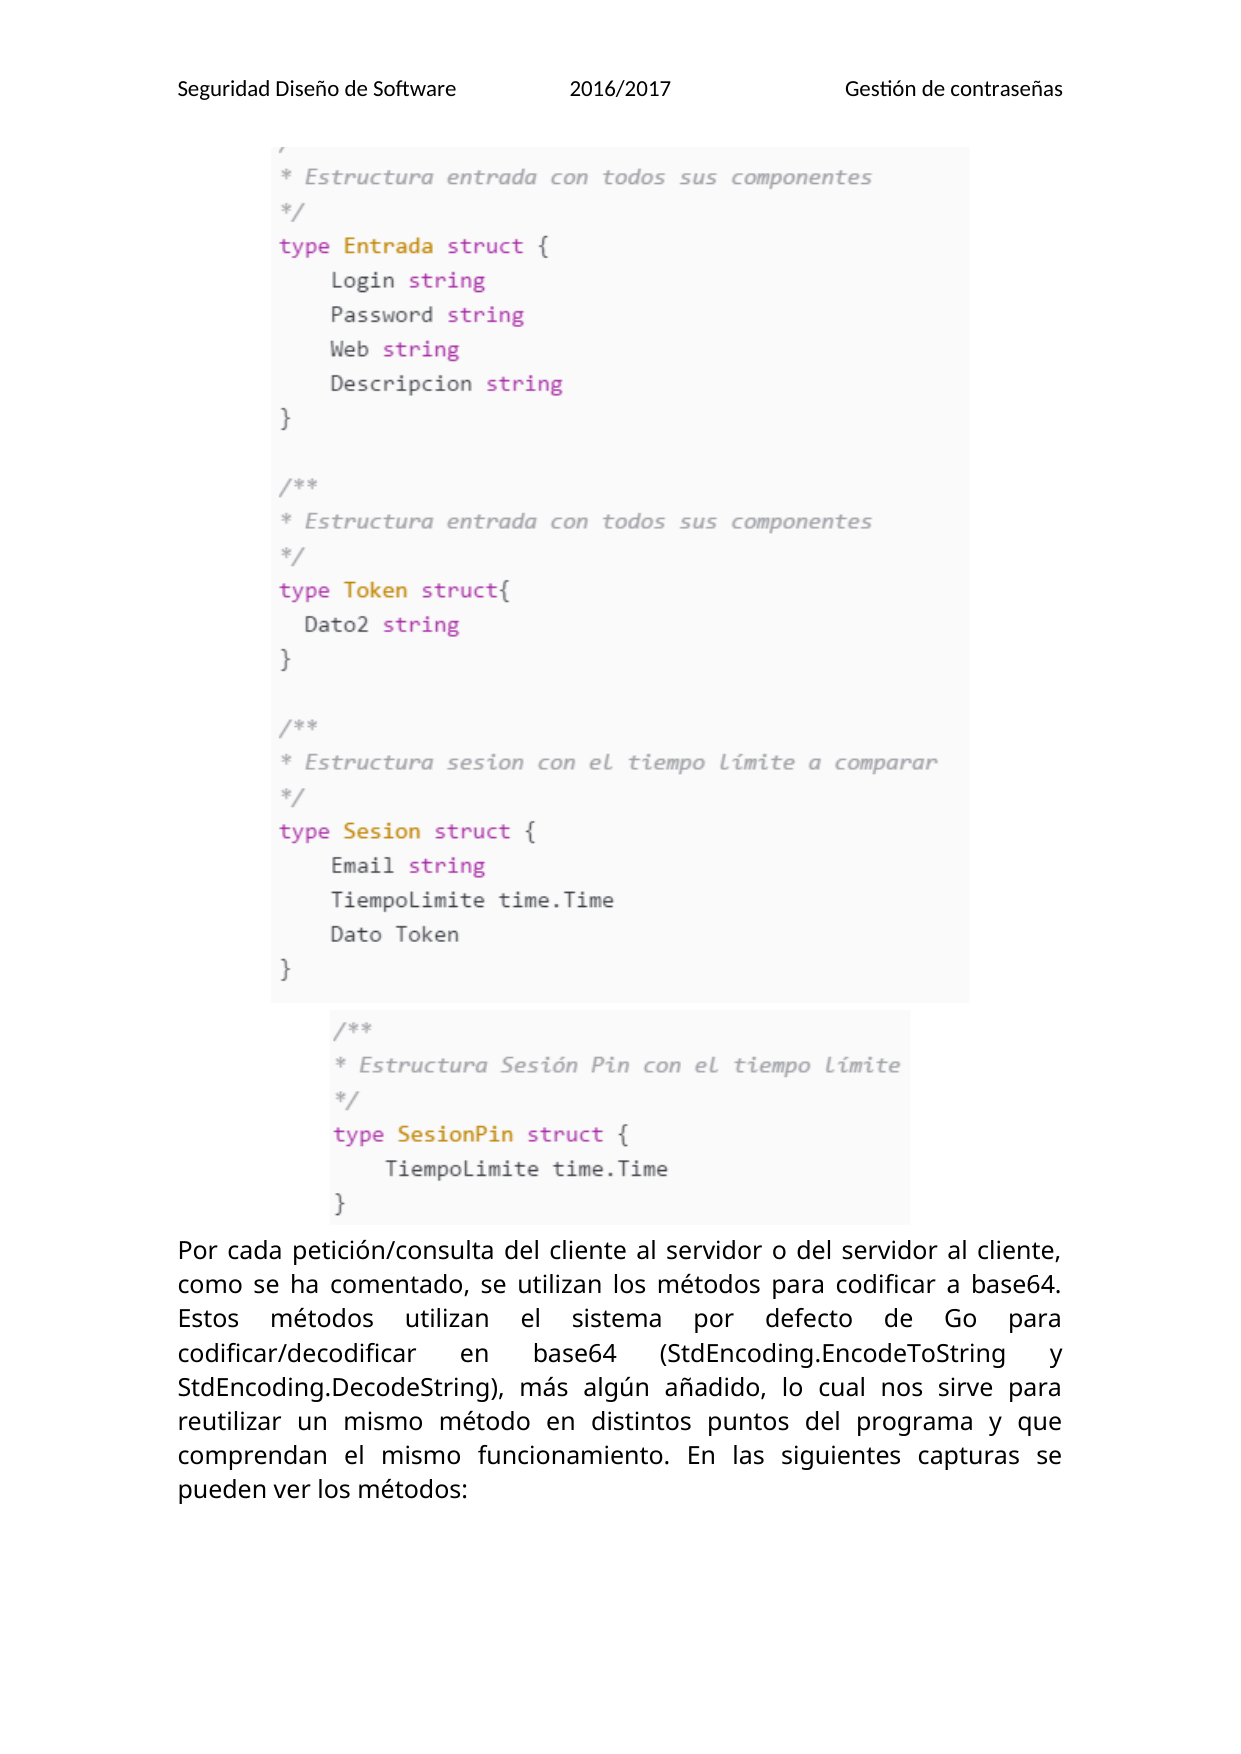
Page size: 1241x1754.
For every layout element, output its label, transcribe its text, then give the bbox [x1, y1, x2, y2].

text Por cada petición/consulta del cliente al servidor o del servidor al cliente, como se ha comentado, se utilizan los métodos para codificar a base64. Estos métodos utilizan el sistema por defecto de Go para codificar/decodificar en base64 (StdEncoding.EncodeToString y StdEncoding.DecodeString), más algún añadido, lo cual nos sirve para reutilizar un mismo método en distintos puntos del programa y que comprendan el mismo funcionamiento. En las siguientes capturas se pueden ver los métodos: [177, 1233, 1063, 1506]
picture [329, 1010, 911, 1225]
picture [271, 147, 970, 1003]
